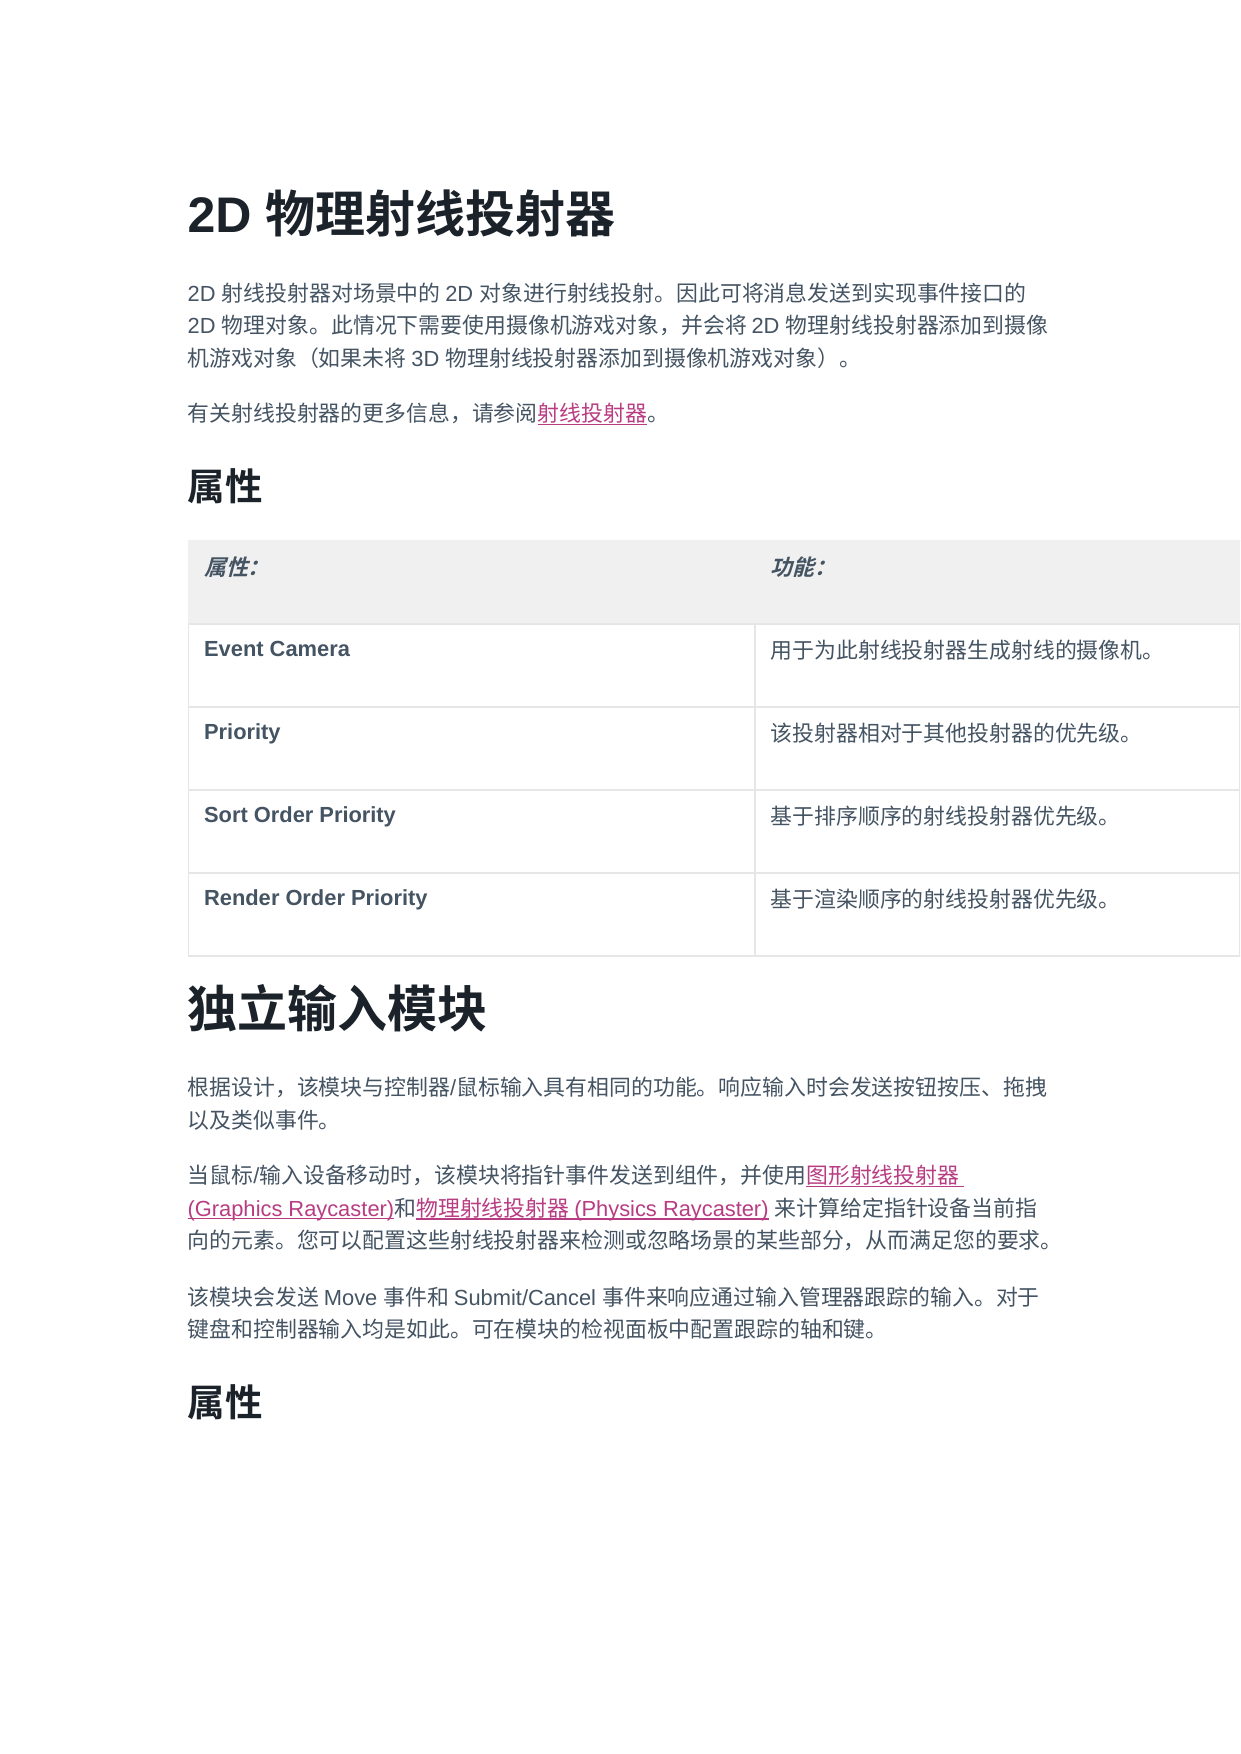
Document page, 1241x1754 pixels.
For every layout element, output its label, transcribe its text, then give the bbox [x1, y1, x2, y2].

text 该模块会发送 Move 事件和 Submit/Cancel 事件来响应通过输入管理器跟踪的输入。对于键盘和控制器输入均是如此。可在模块的检视面板中配置跟踪的轴和键。 [187, 1279, 1053, 1344]
text 独立输入模块 [187, 957, 1053, 1054]
subtitle 属性 [187, 452, 1053, 517]
text 有关射线投射器的更多信息，请参阅射线投射器。 [187, 396, 1053, 428]
table_cell Event Camera [189, 625, 754, 706]
text 当鼠标/输入设备移动时，该模块将指针事件发送到组件，并使用图形射线投射器 (Graphics Raycaster)和物理射线投射器 (Physics Raycaster) 来计算给定指针设备当前指向的元素。您可以配置这些射线投射器来检测或忽略场景的某些部分，从而满足您的要求。 [187, 1158, 1053, 1256]
table_cell Priority [189, 708, 754, 789]
table_cell 该投射器相对于其他投射器的优先级。 [756, 708, 1239, 789]
text 2D 射线投射器对场景中的 2D 对象进行射线投射。因此可将消息发送到实现事件接口的 2D 物理对象。此情况下需要使用摄像机游戏对象，并会将 2D 物理射线投射器添加到摄像机游戏对象（如果未将 3D 物理射线投射器添加到摄像机游戏对象）。 [187, 275, 1053, 373]
table_cell 用于为此射线投射器生成射线的摄像机。 [756, 625, 1239, 706]
table_cell Render Order Priority [189, 874, 754, 955]
table_cell 基于渲染顺序的射线投射器优先级。 [756, 874, 1239, 955]
table_header 功能： [756, 542, 1239, 623]
text 属性 [187, 1367, 1053, 1432]
subtitle 2D 物理射线投射器 [187, 162, 1053, 259]
table_cell Sort Order Priority [189, 791, 754, 872]
table_header 属性： [189, 542, 754, 623]
text 根据设计，该模块与控制器/鼠标输入具有相同的功能。响应输入时会发送按钮按压、拖拽以及类似事件。 [187, 1070, 1053, 1135]
table_cell 基于排序顺序的射线投射器优先级。 [756, 791, 1239, 872]
